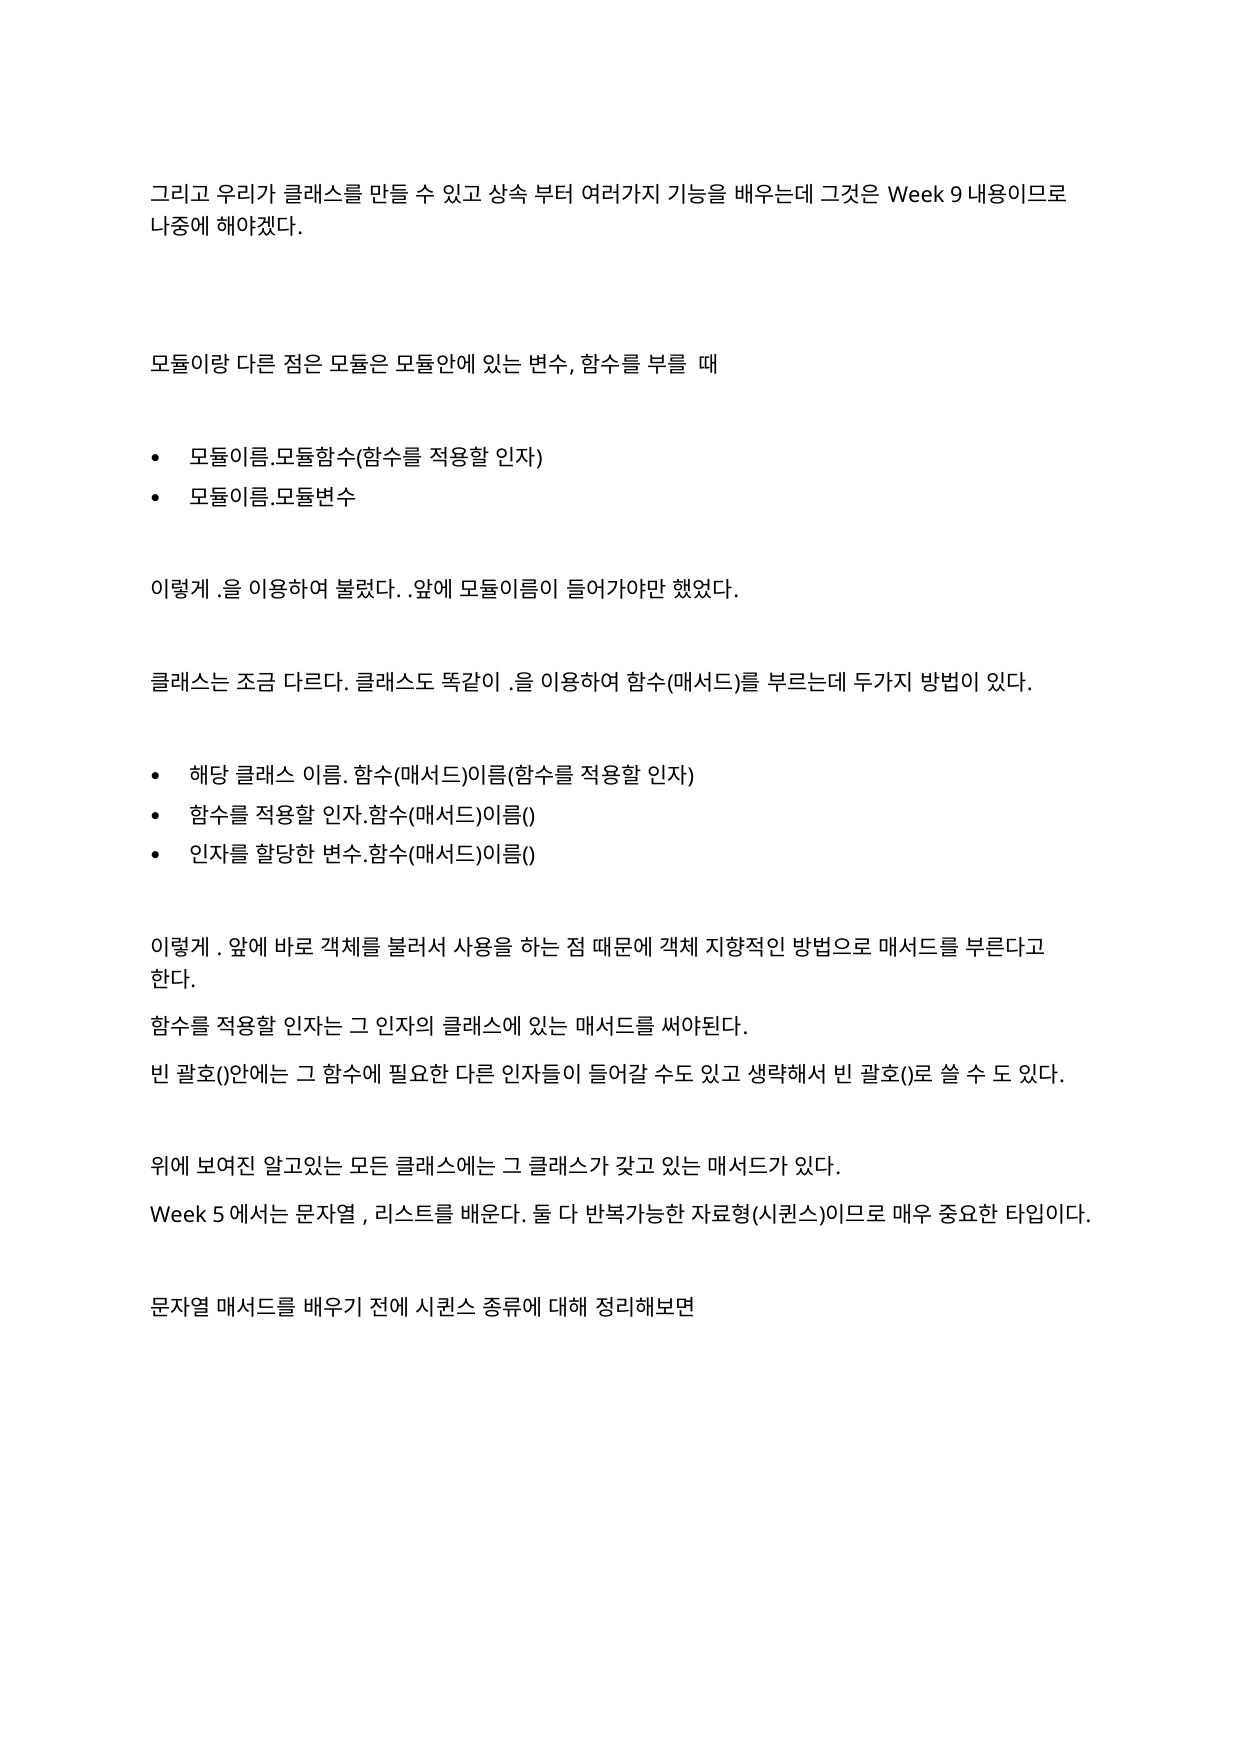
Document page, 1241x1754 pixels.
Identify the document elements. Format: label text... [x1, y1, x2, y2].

list 인자를 할당한 변수.함수(매서드)이름() [152, 837, 1090, 869]
text 함수를 적용할 인자는 그 인자의 클래스에 있는 매서드를 써야된다. [150, 1009, 1090, 1041]
list 해당 클래스 이름. 함수(매서드)이름(함수를 적용할 인자) [152, 758, 1090, 790]
list 모듈이름.모듈변수 [152, 479, 1090, 511]
list 모듈이름.모듈함수(함수를 적용할 인자) [152, 440, 1090, 472]
text 문자열 매서드를 배우기 전에 시퀸스 종류에 대해 정리해보면 [150, 1289, 1090, 1321]
text 빈 괄호()안에는 그 함수에 필요한 다른 인자들이 들어갈 수도 있고 생략해서 빈 괄호()로 쓸 수 도 있다. [150, 1057, 1090, 1088]
text 이렇게 . 앞에 바로 객체를 불러서 사용을 하는 점 때문에 객체 지향적인 방법으로 매서드를 부른다고 한다. [150, 930, 1090, 993]
text 위에 보여진 알고있는 모든 클래스에는 그 클래스가 갖고 있는 매서드가 있다. [150, 1149, 1090, 1181]
text 모듈이랑 다른 점은 모듈은 모듈안에 있는 변수, 함수를 부를 때 [150, 347, 1090, 379]
list 함수를 적용할 인자.함수(매서드)이름() [152, 798, 1090, 829]
text Week 5에서는 문자열 , 리스트를 배운다. 둘 다 반복가능한 자료형(시퀸스)이므로 매우 중요한 타입이다. [150, 1197, 1090, 1228]
text 이렇게 .을 이용하여 불렀다. .앞에 모듈이름이 들어가야만 했었다. [150, 572, 1090, 604]
text 클래스는 조금 다르다. 클래스도 똑같이 .을 이용하여 함수(매서드)를 부르는데 두가지 방법이 있다. [150, 665, 1090, 697]
text 그리고 우리가 클래스를 만들 수 있고 상속 부터 여러가지 기능을 배우는데 그것은 Week 9내용이므로 나중에 해야겠다. [150, 177, 1090, 241]
